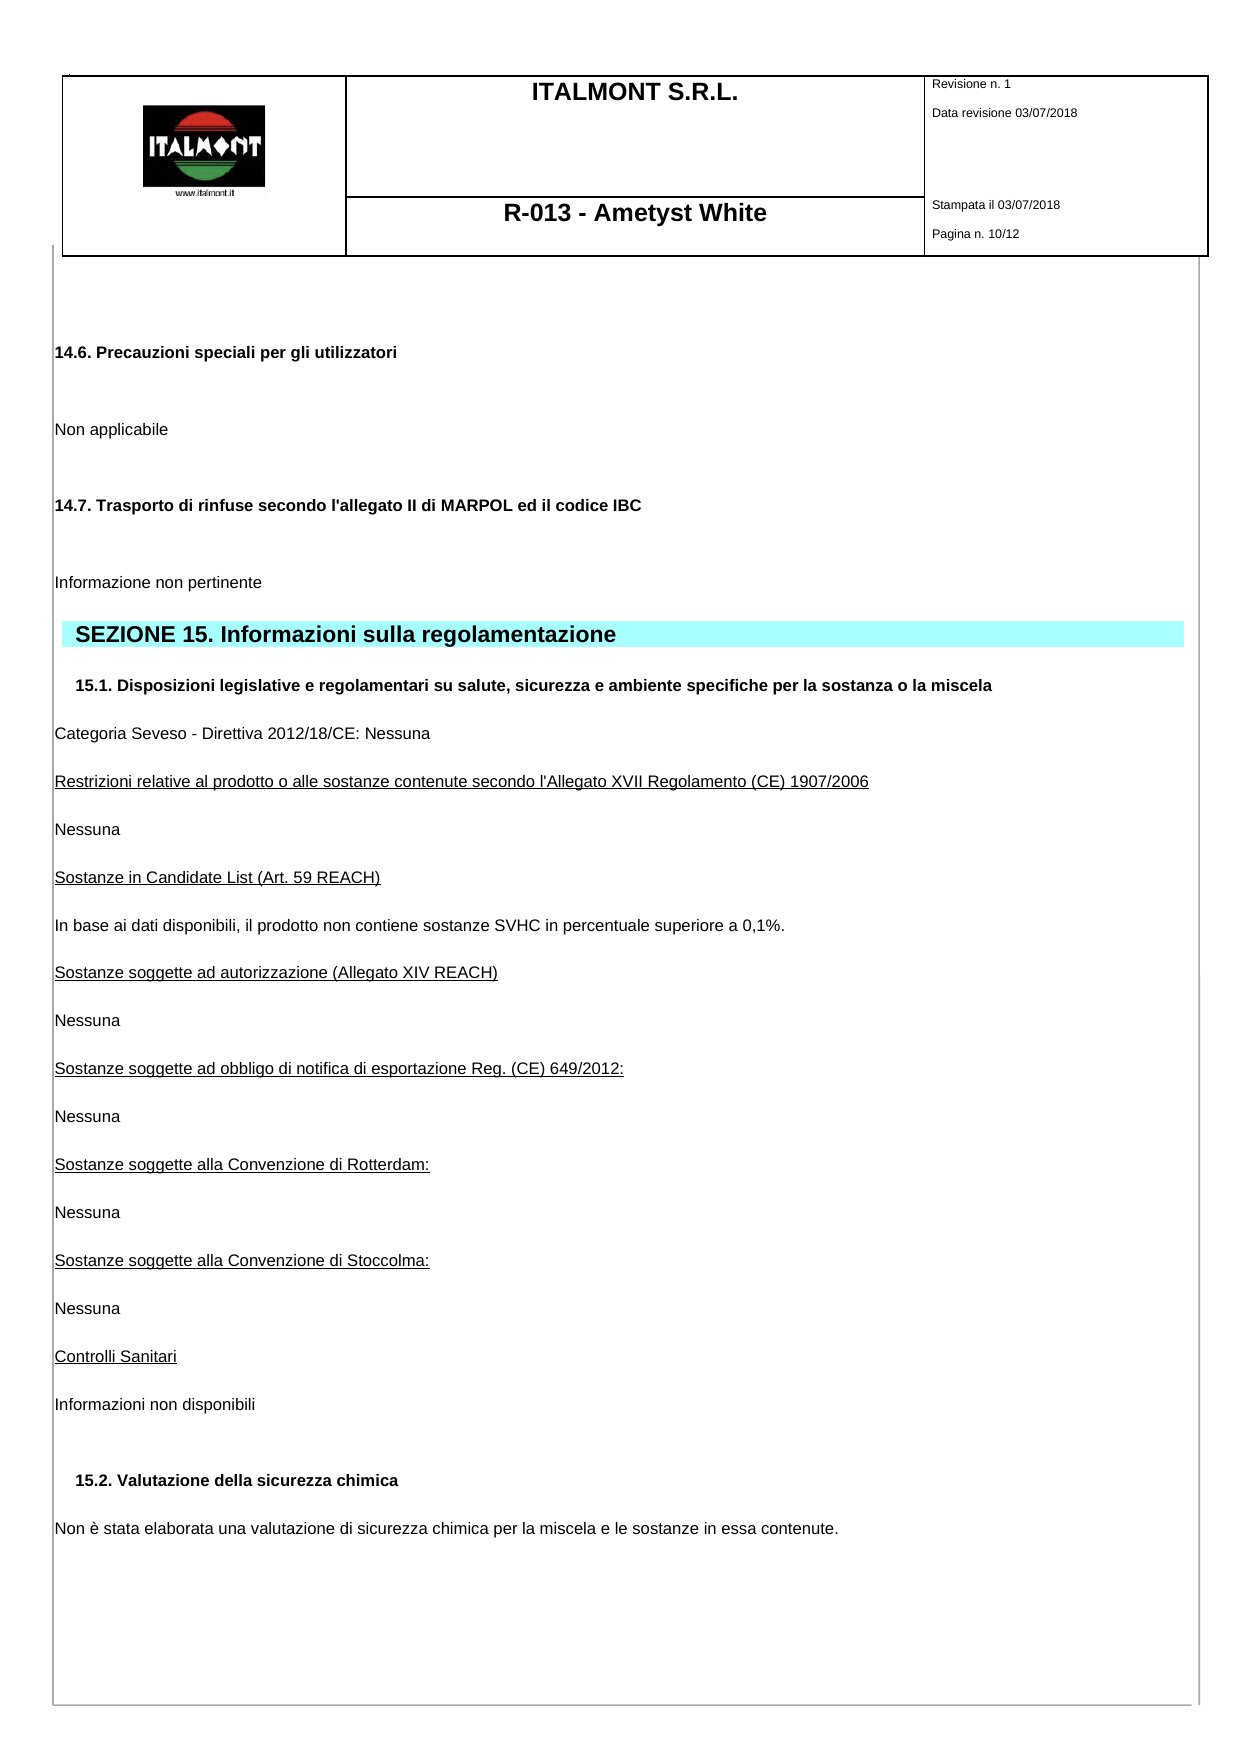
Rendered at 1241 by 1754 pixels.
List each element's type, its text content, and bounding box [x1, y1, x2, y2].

text Non applicabile [54, 419, 1186, 439]
text Nessuna [54, 1299, 1186, 1318]
table_header 15.1. Disposizioni legislative e regolamentari su salute, sicurezza e ambiente specifiche per la sostanza o la miscela [62, 676, 1184, 695]
text Sostanze in Candidate List (Art. 59 REACH) [54, 867, 1186, 887]
picture [143, 105, 265, 196]
text Sostanze soggette ad autorizzazione (Allegato XIV REACH) [54, 963, 1186, 982]
text Controlli Sanitari [54, 1347, 1186, 1366]
text 14.7. Trasporto di rinfuse secondo l'allegato II di MARPOL ed il codice IBC [54, 496, 1186, 515]
table_header 15.2. Valutazione della sicurezza chimica [62, 1471, 1184, 1490]
text Restrizioni relative al prodotto o alle sostanze contenute secondo l'Allegato XVII Regolamento (CE) 1907/2006 [54, 772, 1186, 791]
text Sostanze soggette alla Convenzione di Rotterdam: [54, 1155, 1186, 1174]
text Categoria Seveso - Direttiva 2012/18/CE: Nessuna [54, 724, 1186, 743]
table_header SEZIONE 15. Informazioni sulla regolamentazione [62, 621, 1184, 647]
text Nessuna [54, 819, 1186, 839]
text Informazioni non disponibili [54, 1394, 1186, 1414]
text Non è stata elaborata una valutazione di sicurezza chimica per la miscela e le sostanze in essa contenute. [54, 1519, 1186, 1538]
text Nessuna [54, 1203, 1186, 1222]
text 14.6. Precauzioni speciali per gli utilizzatori [54, 343, 1186, 362]
text Sostanze soggette alla Convenzione di Stoccolma: [54, 1251, 1186, 1270]
text In base ai dati disponibili, il prodotto non contiene sostanze SVHC in percentuale superiore a 0,1%. [54, 915, 1186, 934]
text Nessuna [54, 1011, 1186, 1030]
text Sostanze soggette ad obbligo di notifica di esportazione Reg. (CE) 649/2012: [54, 1059, 1186, 1078]
text Informazione non pertinente [54, 573, 1186, 592]
text Nessuna [54, 1107, 1186, 1126]
